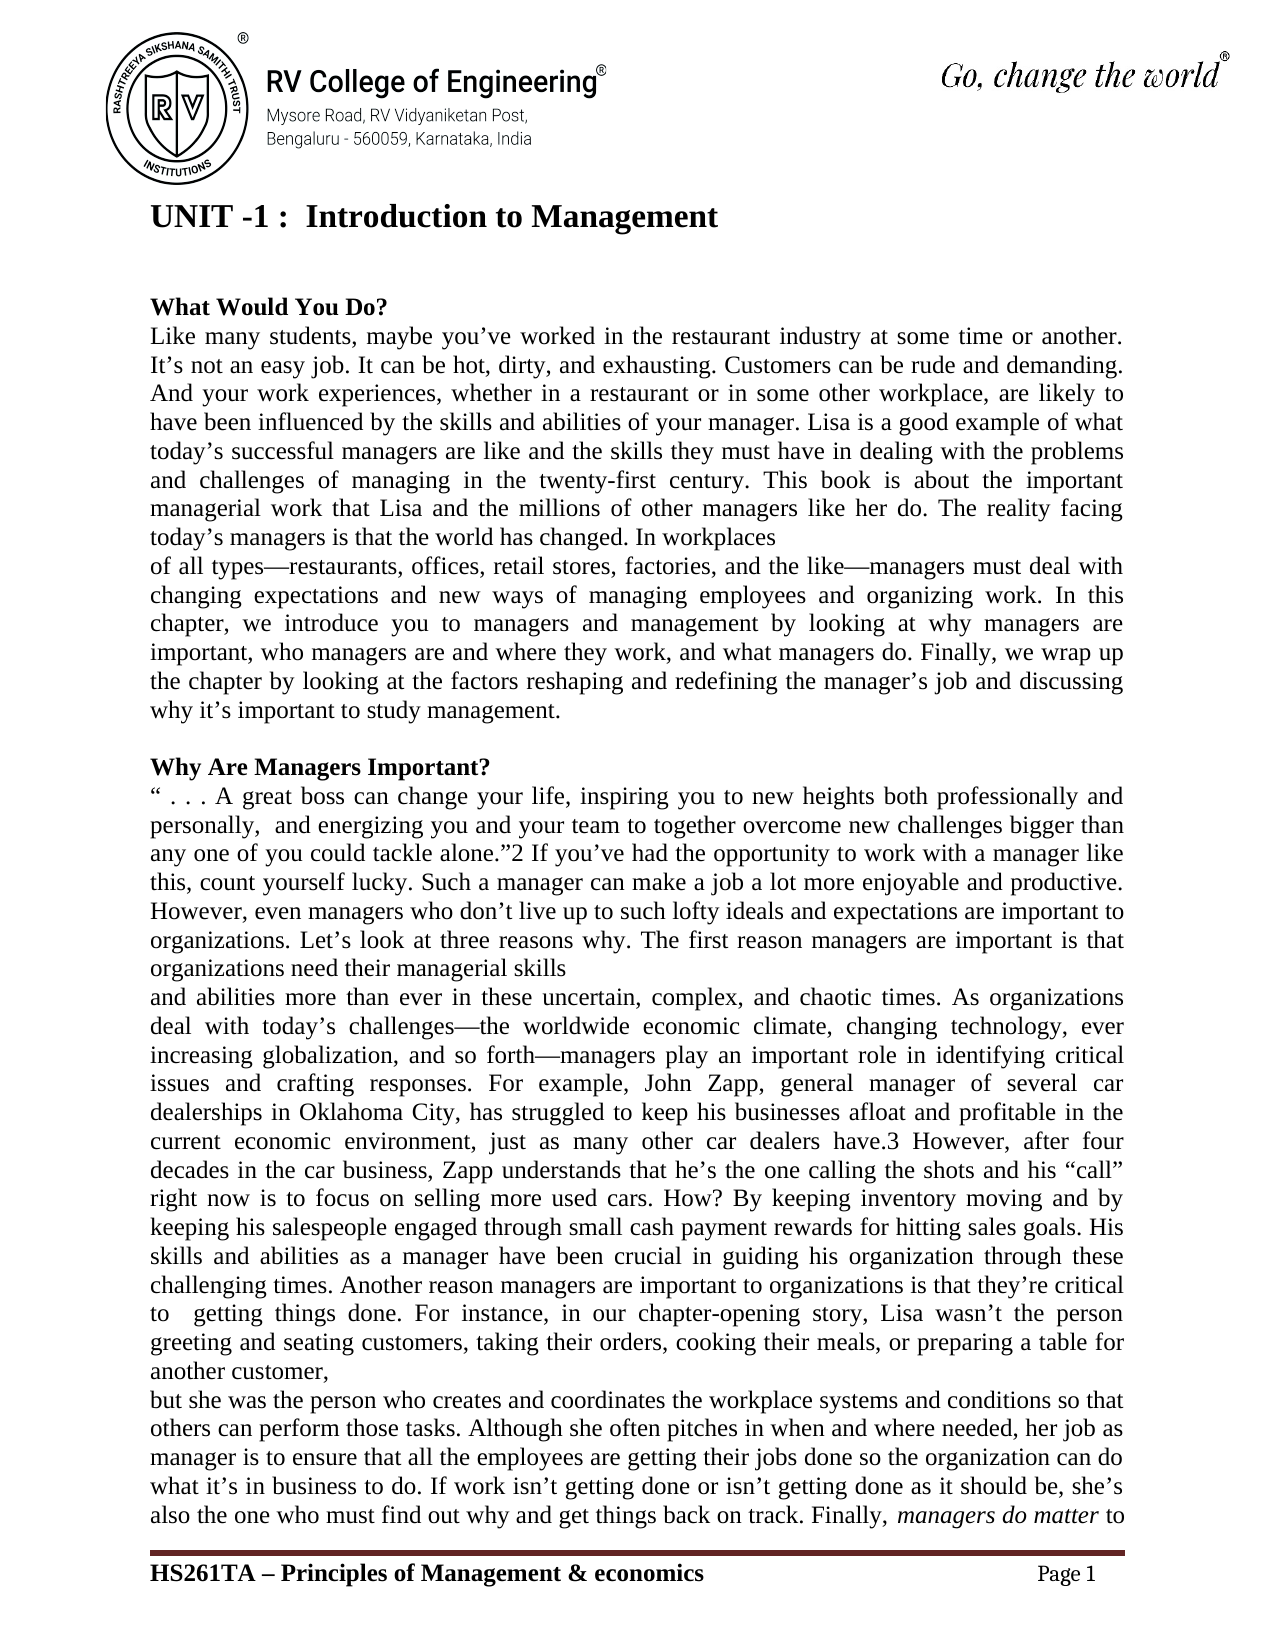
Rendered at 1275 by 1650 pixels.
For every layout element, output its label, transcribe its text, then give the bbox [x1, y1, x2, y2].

text UNIT -1 : Introduction to Management [150, 196, 1125, 235]
text of all types—restaurants, offices, retail stores, factories, and the like—managers must deal with changing expectations and new ways of managing employees and organizing work. In this chapter, we introduce you to managers and management by looking at why managers are important, who managers are and where they work, and what managers do. Finally, we wrap up the chapter by looking at the factors reshaping and redefining the manager’s job and discussing why it’s important to study management. [150, 551, 1125, 723]
text Like many students, maybe you’ve worked in the restaurant industry at some time or another. It’s not an easy job. It can be hot, dirty, and exhausting. Customers can be rude and demanding. And your work experiences, whether in a restaurant or in some other workplace, are likely to have been influenced by the skills and abilities of your manager. Lisa is a good example of what today’s successful managers are like and the skills they must have in dealing with the problems and challenges of managing in the twenty-first century. This book is about the important managerial work that Lisa and the millions of other managers like her do. The reality facing today’s managers is that the world has changed. In workplaces [150, 321, 1125, 551]
picture [933, 47, 1238, 95]
picture [105, 32, 607, 185]
text “ . . . A great boss can change your life, inspiring you to new heights both professionally and personally, and energizing you and your team to together overcome new challenges bigger than any one of you could tackle alone.”2 If you’ve had the opportunity to work with a manager like this, count yourself lucky. Such a manager can make a job a lot more enjoyable and productive. However, even managers who don’t live up to such lofty ideals and expectations are important to organizations. Let’s look at three reasons why. The first reason managers are important is that organizations need their managerial skills [150, 781, 1125, 982]
text and abilities more than ever in these uncertain, complex, and chaotic times. As organizations deal with today’s challenges—the worldwide economic climate, changing technology, ever increasing globalization, and so forth—managers play an important role in identifying critical issues and crafting responses. For example, John Zapp, general manager of several car dealerships in Oklahoma City, has struggled to keep his businesses afloat and profitable in the current economic environment, just as many other car dealers have.3 However, after four decades in the car business, Zapp understands that he’s the one calling the shots and his “call” right now is to focus on selling more used cars. How? By keeping inventory moving and by keeping his salespeople engaged through small cash payment rewards for hitting sales goals. His skills and abilities as a manager have been crucial in guiding his organization through these challenging times. Another reason managers are important to organizations is that they’re critical to getting things done. For instance, in our chapter-opening story, Lisa wasn’t the person greeting and seating customers, taking their orders, cooking their meals, or preparing a table for another customer, [150, 982, 1125, 1385]
text Why Are Managers Important? [150, 752, 1125, 781]
text What Would You Do? [150, 292, 1125, 321]
